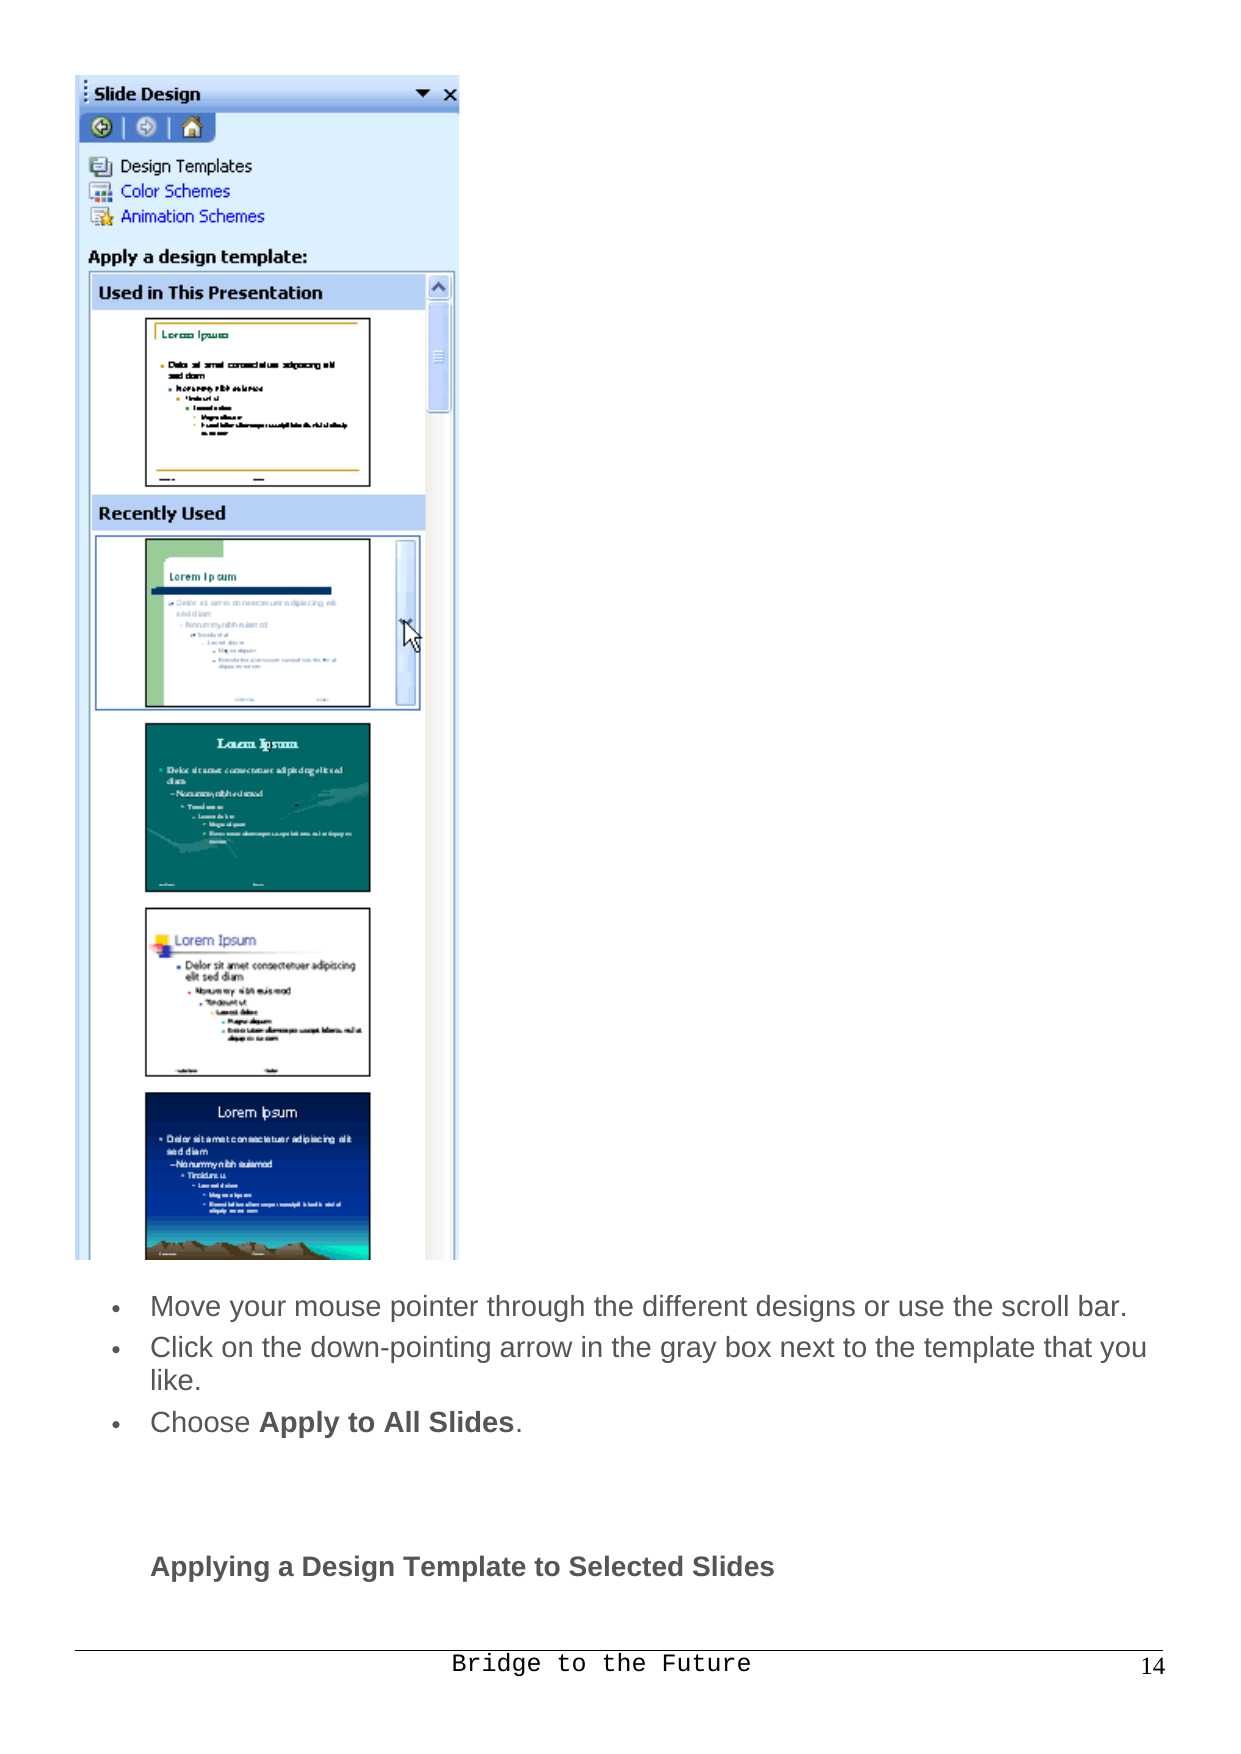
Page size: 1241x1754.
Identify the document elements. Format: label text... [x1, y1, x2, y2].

list Move your mouse pointer through the different designs or use the scroll bar. [112, 1288, 1165, 1322]
list Choose Apply to All Slides. [112, 1405, 1165, 1438]
list Click on the down-pointing arrow in the gray box next to the template that you like. [112, 1330, 1165, 1397]
text Applying a Design Template to Selected Slides [150, 1550, 1165, 1583]
picture [75, 75, 460, 1260]
